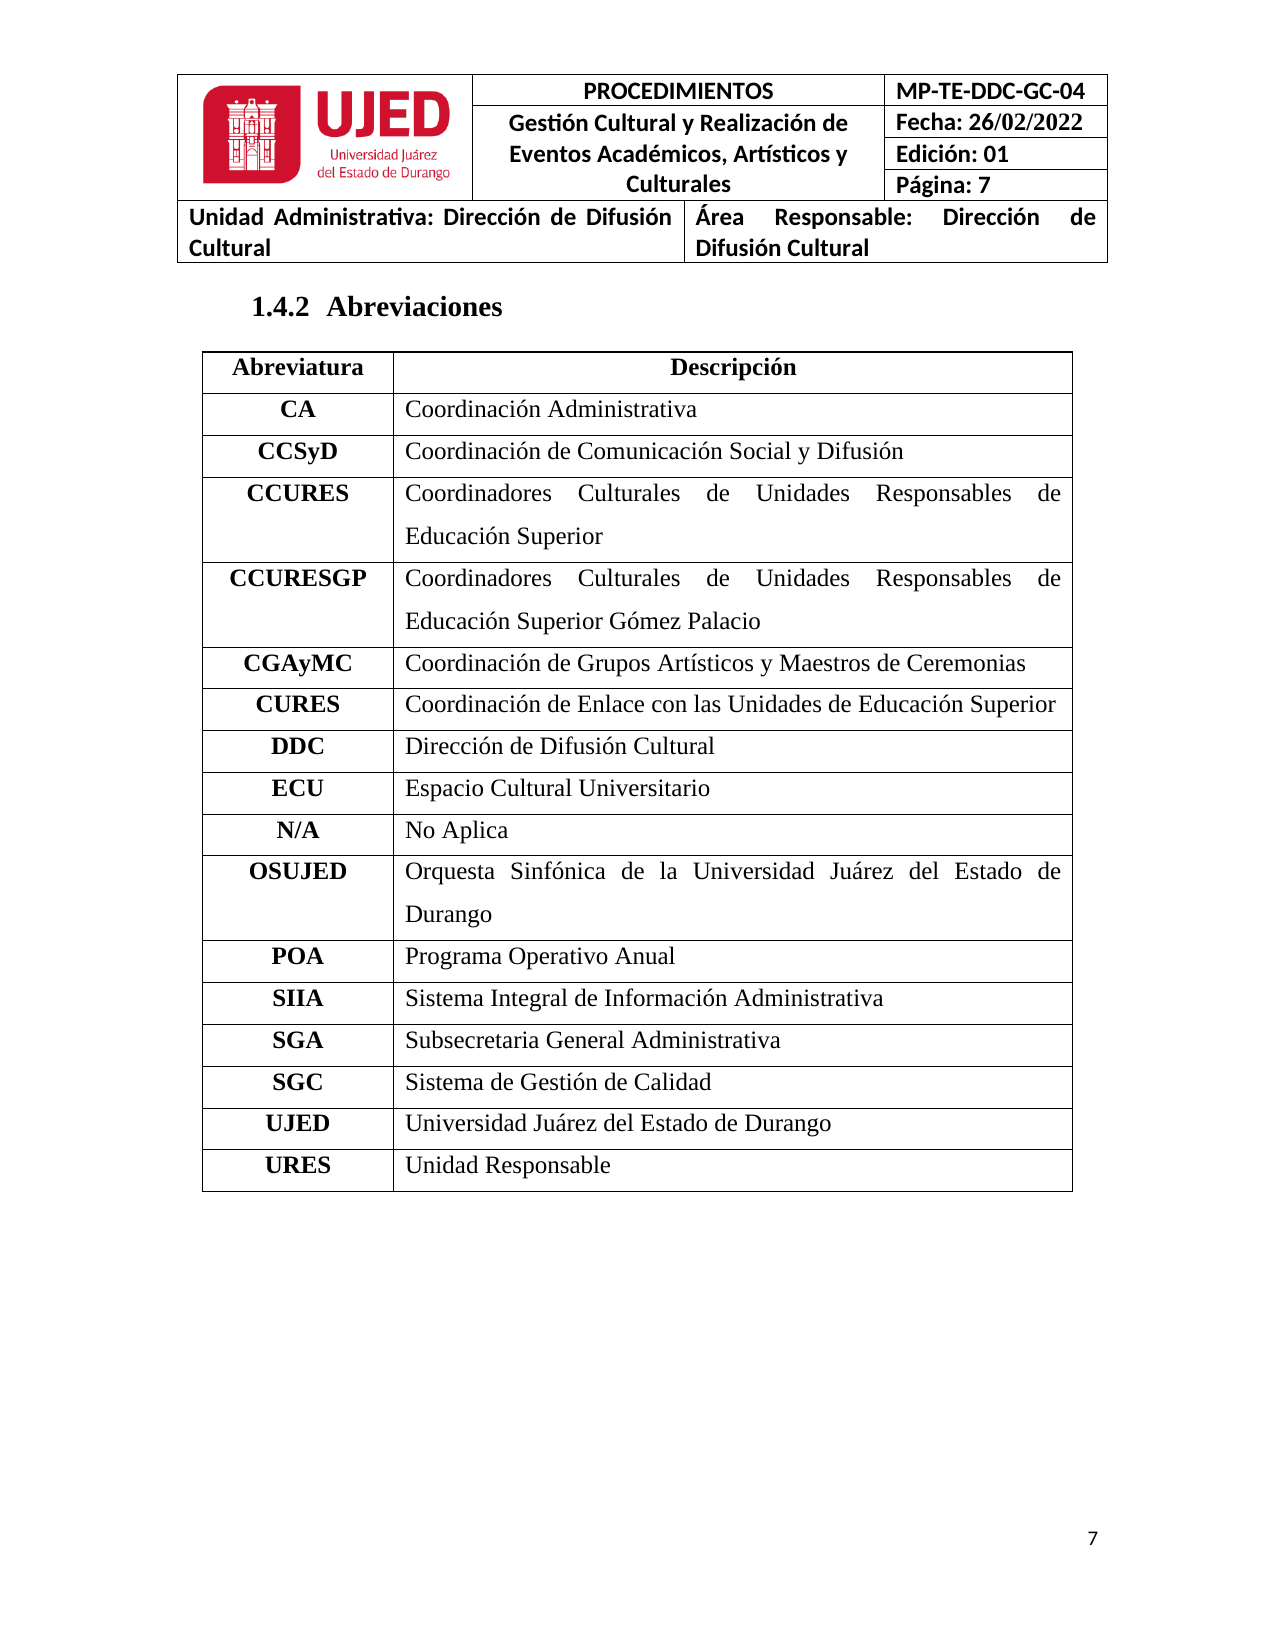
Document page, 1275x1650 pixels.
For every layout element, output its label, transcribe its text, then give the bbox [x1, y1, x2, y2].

table_cell ECU [203, 773, 393, 814]
table_cell Programa Operativo Anual [394, 941, 1072, 982]
table_cell CCURESGP [203, 563, 393, 647]
table_cell Espacio Cultural Universitario [394, 773, 1072, 814]
table_cell CURES [203, 689, 393, 730]
table_cell DDC [203, 731, 393, 772]
table_cell Universidad Juárez del Estado de Durango [394, 1109, 1072, 1149]
table_cell Unidad Responsable [394, 1150, 1072, 1191]
table_cell Coordinación de Comunicación Social y Difusión [394, 436, 1072, 477]
table_cell SGA [203, 1025, 393, 1066]
table_cell Coordinadores Culturales de Unidades Responsables de Educación Superior Gómez Palacio [394, 563, 1072, 647]
table_cell Orquesta Sinfónica de la Universidad Juárez del Estado de Durango [394, 856, 1072, 940]
table_header Abreviatura [203, 353, 393, 393]
list Abreviaciones [251, 289, 1098, 322]
table_cell OSUJED [203, 856, 393, 940]
table_cell URES [203, 1150, 393, 1191]
table_cell SIIA [203, 983, 393, 1024]
table_cell Coordinación de Enlace con las Unidades de Educación Superior [394, 689, 1072, 730]
table_cell CCURES [203, 478, 393, 562]
table_cell POA [203, 941, 393, 982]
table_cell Coordinación Administrativa [394, 394, 1072, 435]
picture [188, 75, 457, 193]
table_cell No Aplica [394, 815, 1072, 855]
table_cell SGC [203, 1067, 393, 1107]
table_cell CA [203, 394, 393, 435]
table_cell UJED [203, 1109, 393, 1149]
table_cell Dirección de Difusión Cultural [394, 731, 1072, 772]
table_cell Coordinadores Culturales de Unidades Responsables de Educación Superior [394, 478, 1072, 562]
table_cell Coordinación de Grupos Artísticos y Maestros de Ceremonias [394, 648, 1072, 688]
table_cell N/A [203, 815, 393, 855]
table_cell CGAyMC [203, 648, 393, 688]
table_cell Sistema de Gestión de Calidad [394, 1067, 1072, 1107]
table_cell Subsecretaria General Administrativa [394, 1025, 1072, 1066]
table_cell Sistema Integral de Información Administrativa [394, 983, 1072, 1024]
table_cell CCSyD [203, 436, 393, 477]
table_header Descripción [394, 353, 1072, 393]
